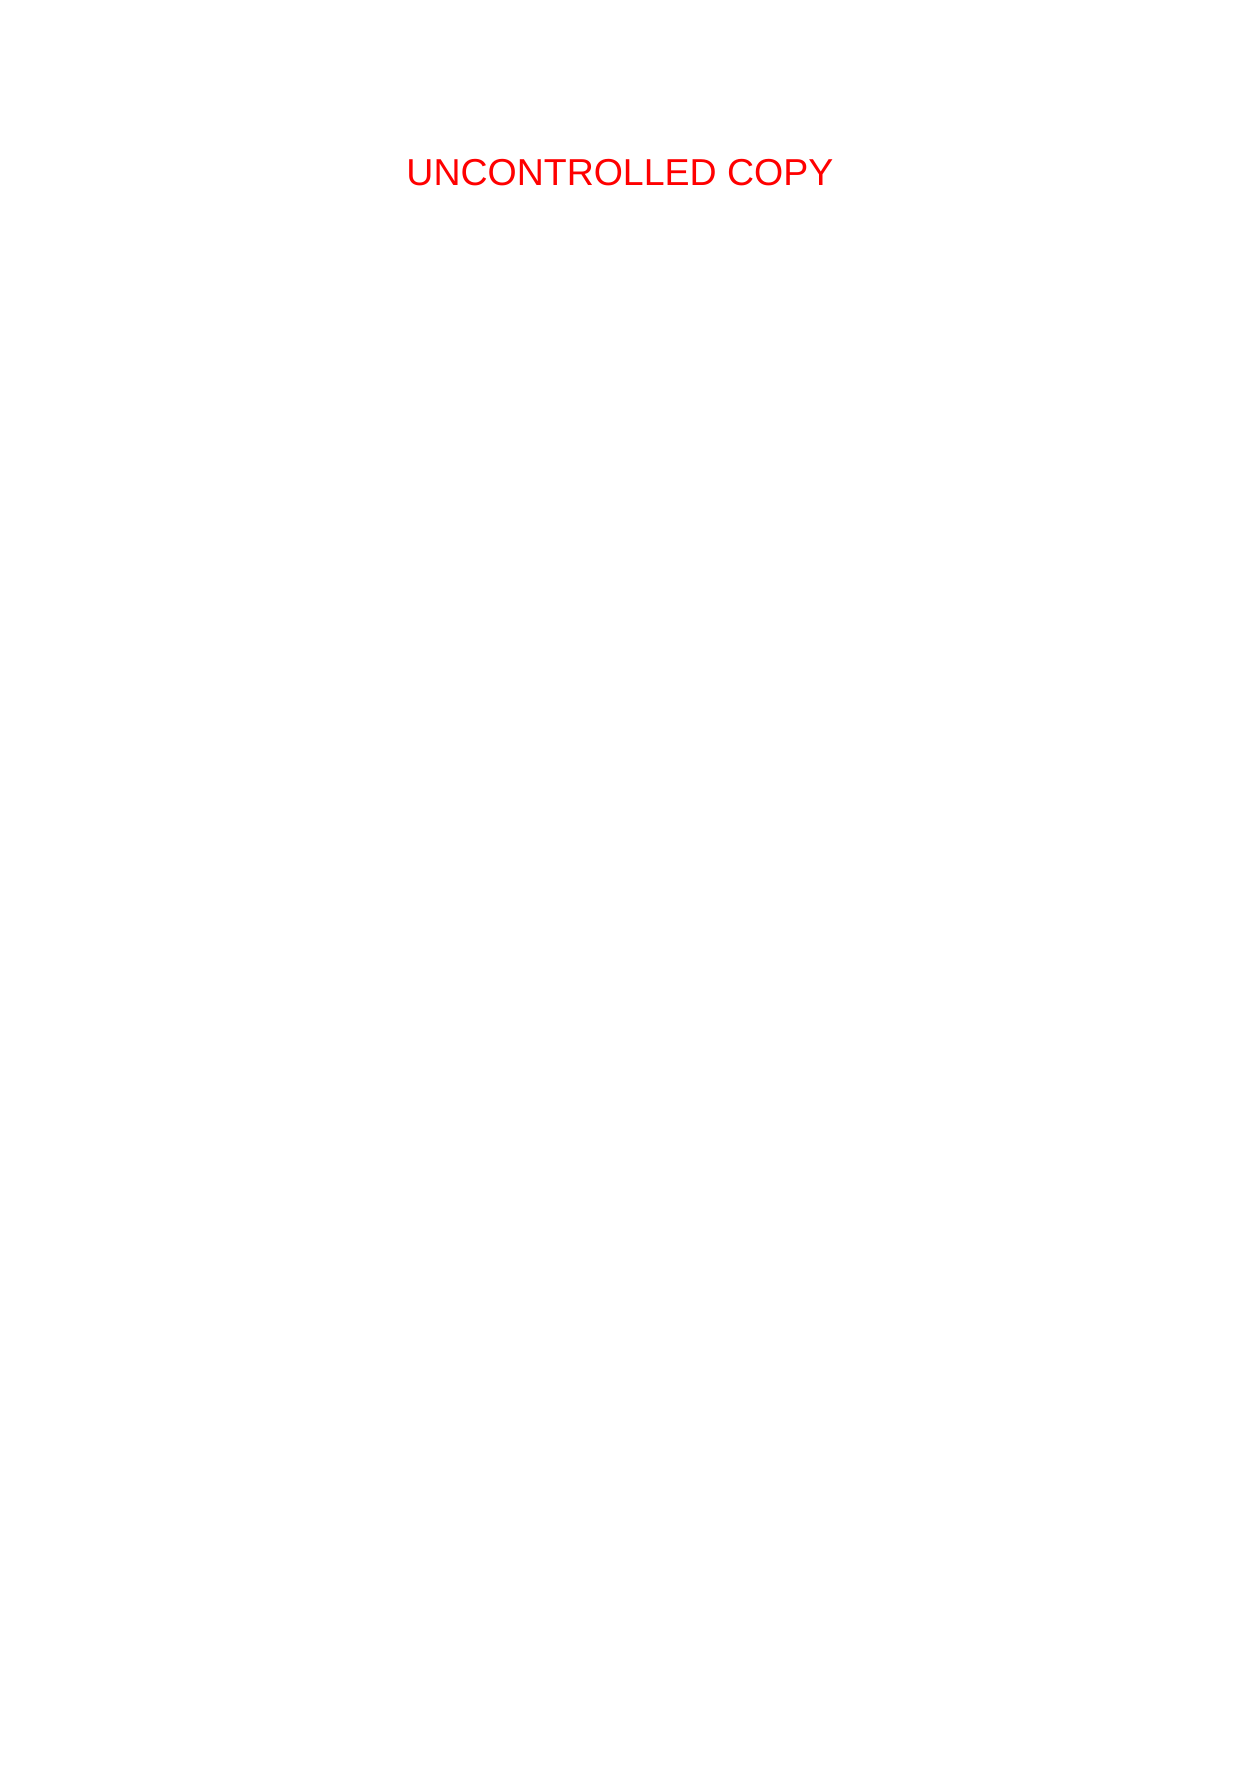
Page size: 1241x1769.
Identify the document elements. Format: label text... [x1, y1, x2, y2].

text UNCONTROLLED COPY [406, 150, 1136, 193]
